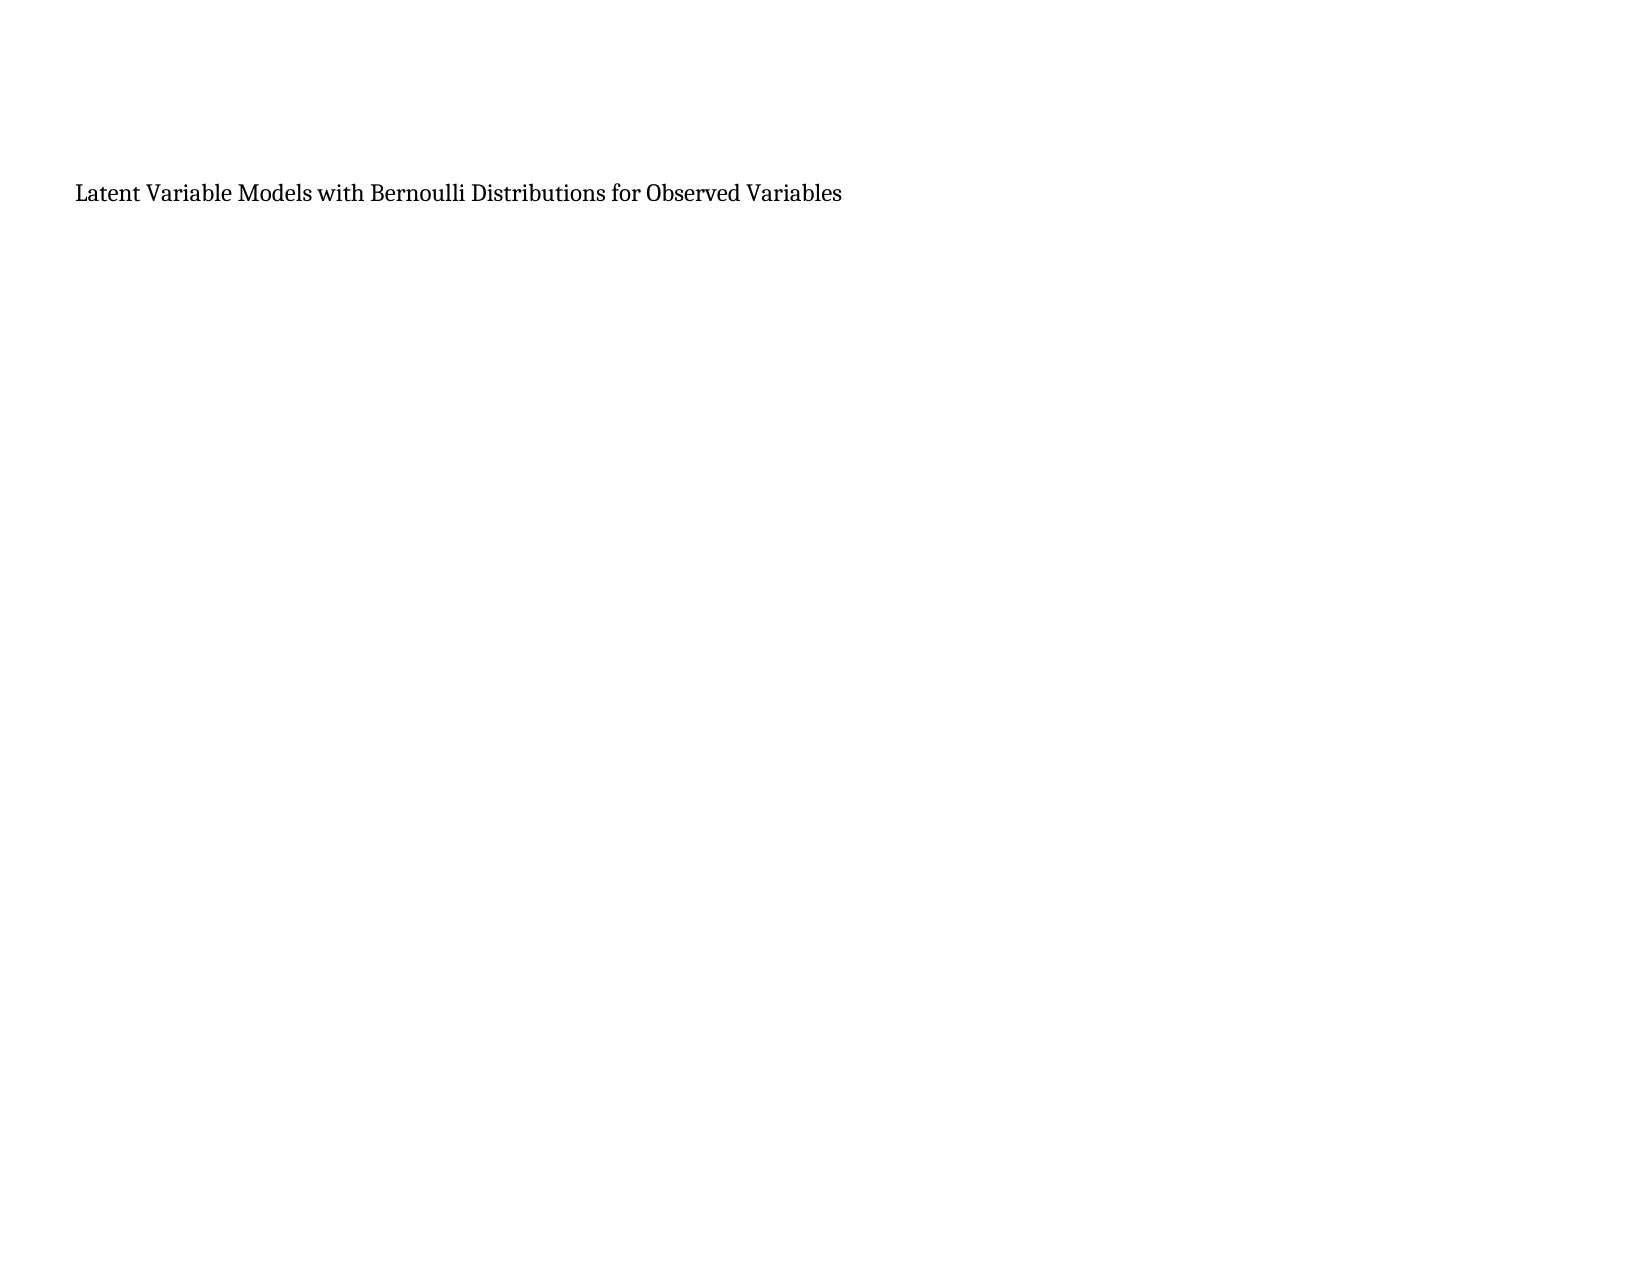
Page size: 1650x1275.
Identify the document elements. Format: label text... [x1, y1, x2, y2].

text Latent Variable Models with Bernoulli Distributions for Observed Variables [75, 179, 1575, 208]
